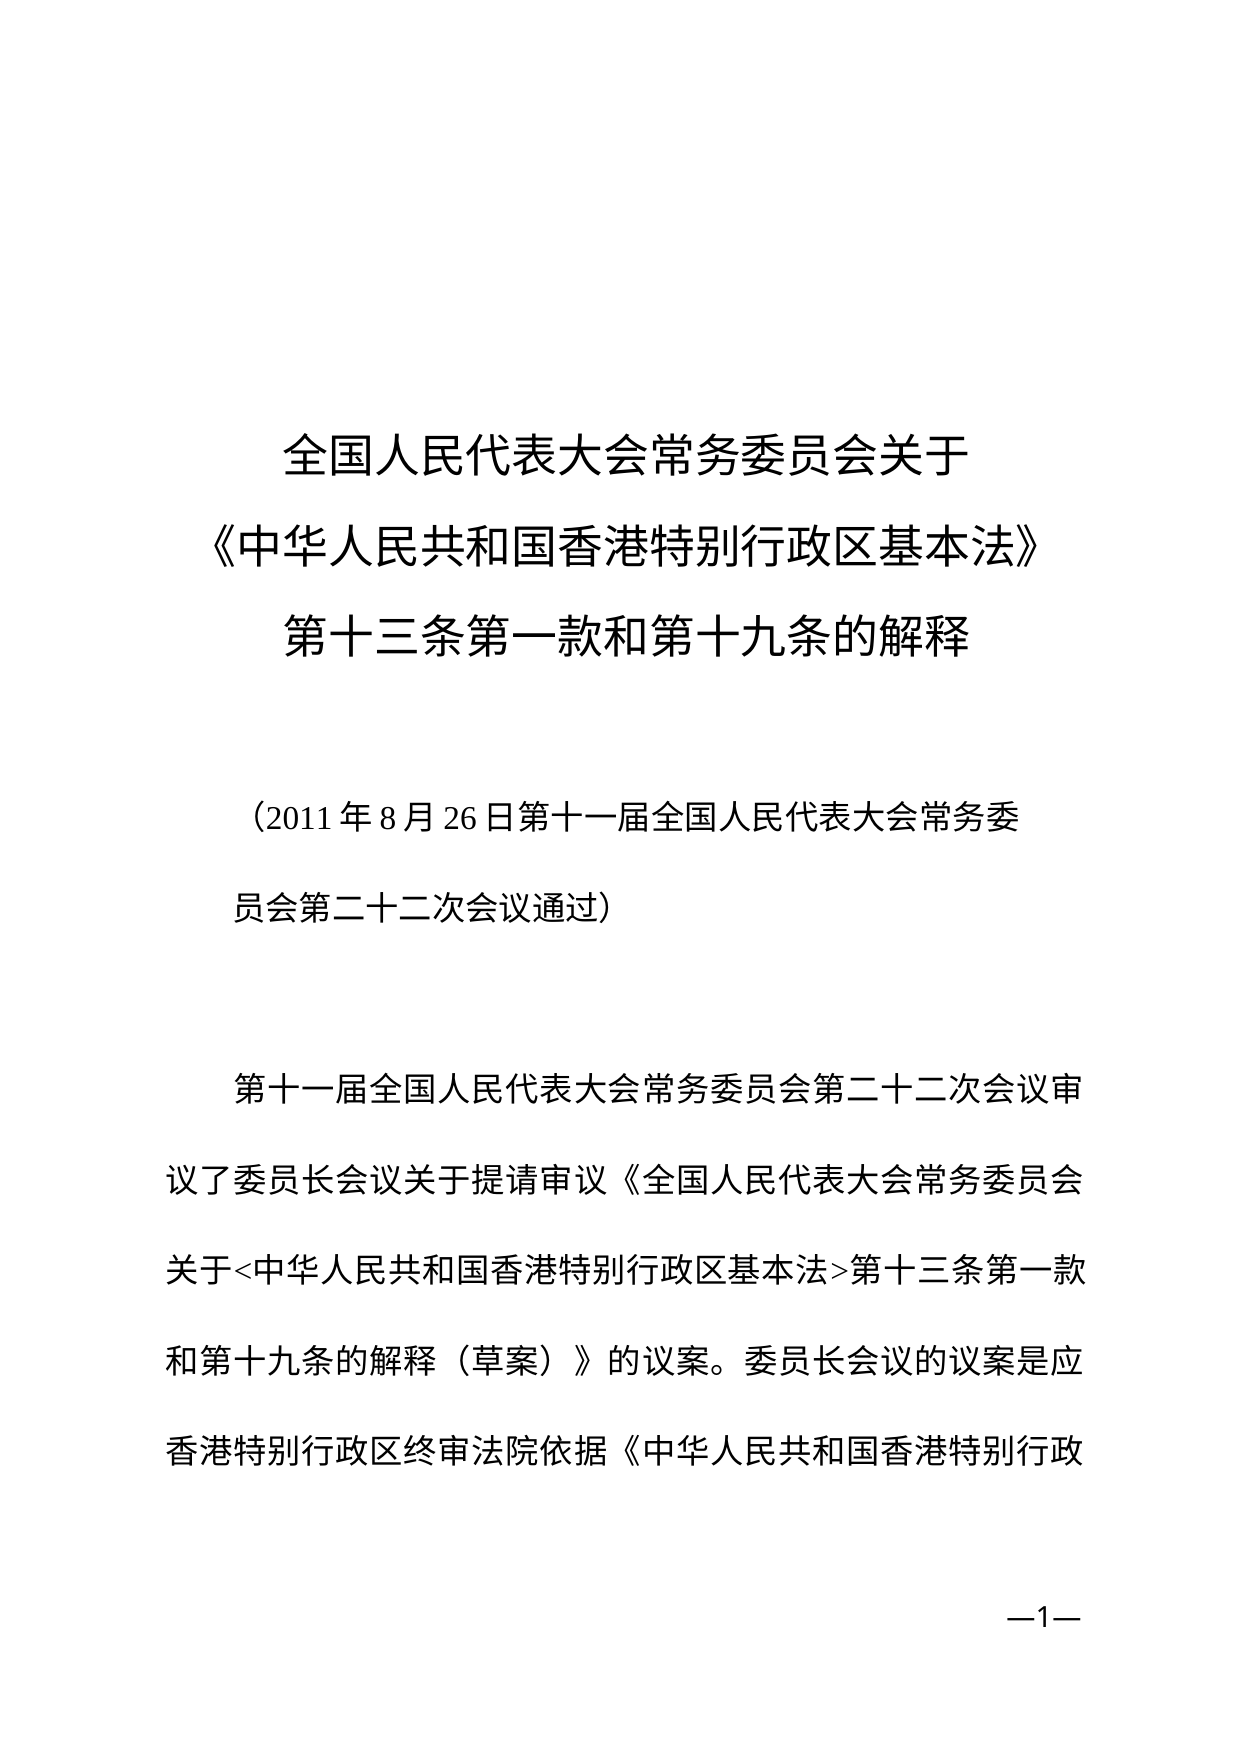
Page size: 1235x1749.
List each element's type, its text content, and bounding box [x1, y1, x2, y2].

text （2011年8月26日第十一届全国人民代表大会常务委员会第二十二次会议通过） [232, 770, 1020, 951]
text 全国人民代表大会常务委员会关于 《中华人民共和国香港特别行政区基本法》 第十三条第一款和第十九条的解释 [165, 407, 1087, 679]
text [165, 1042, 1087, 1495]
